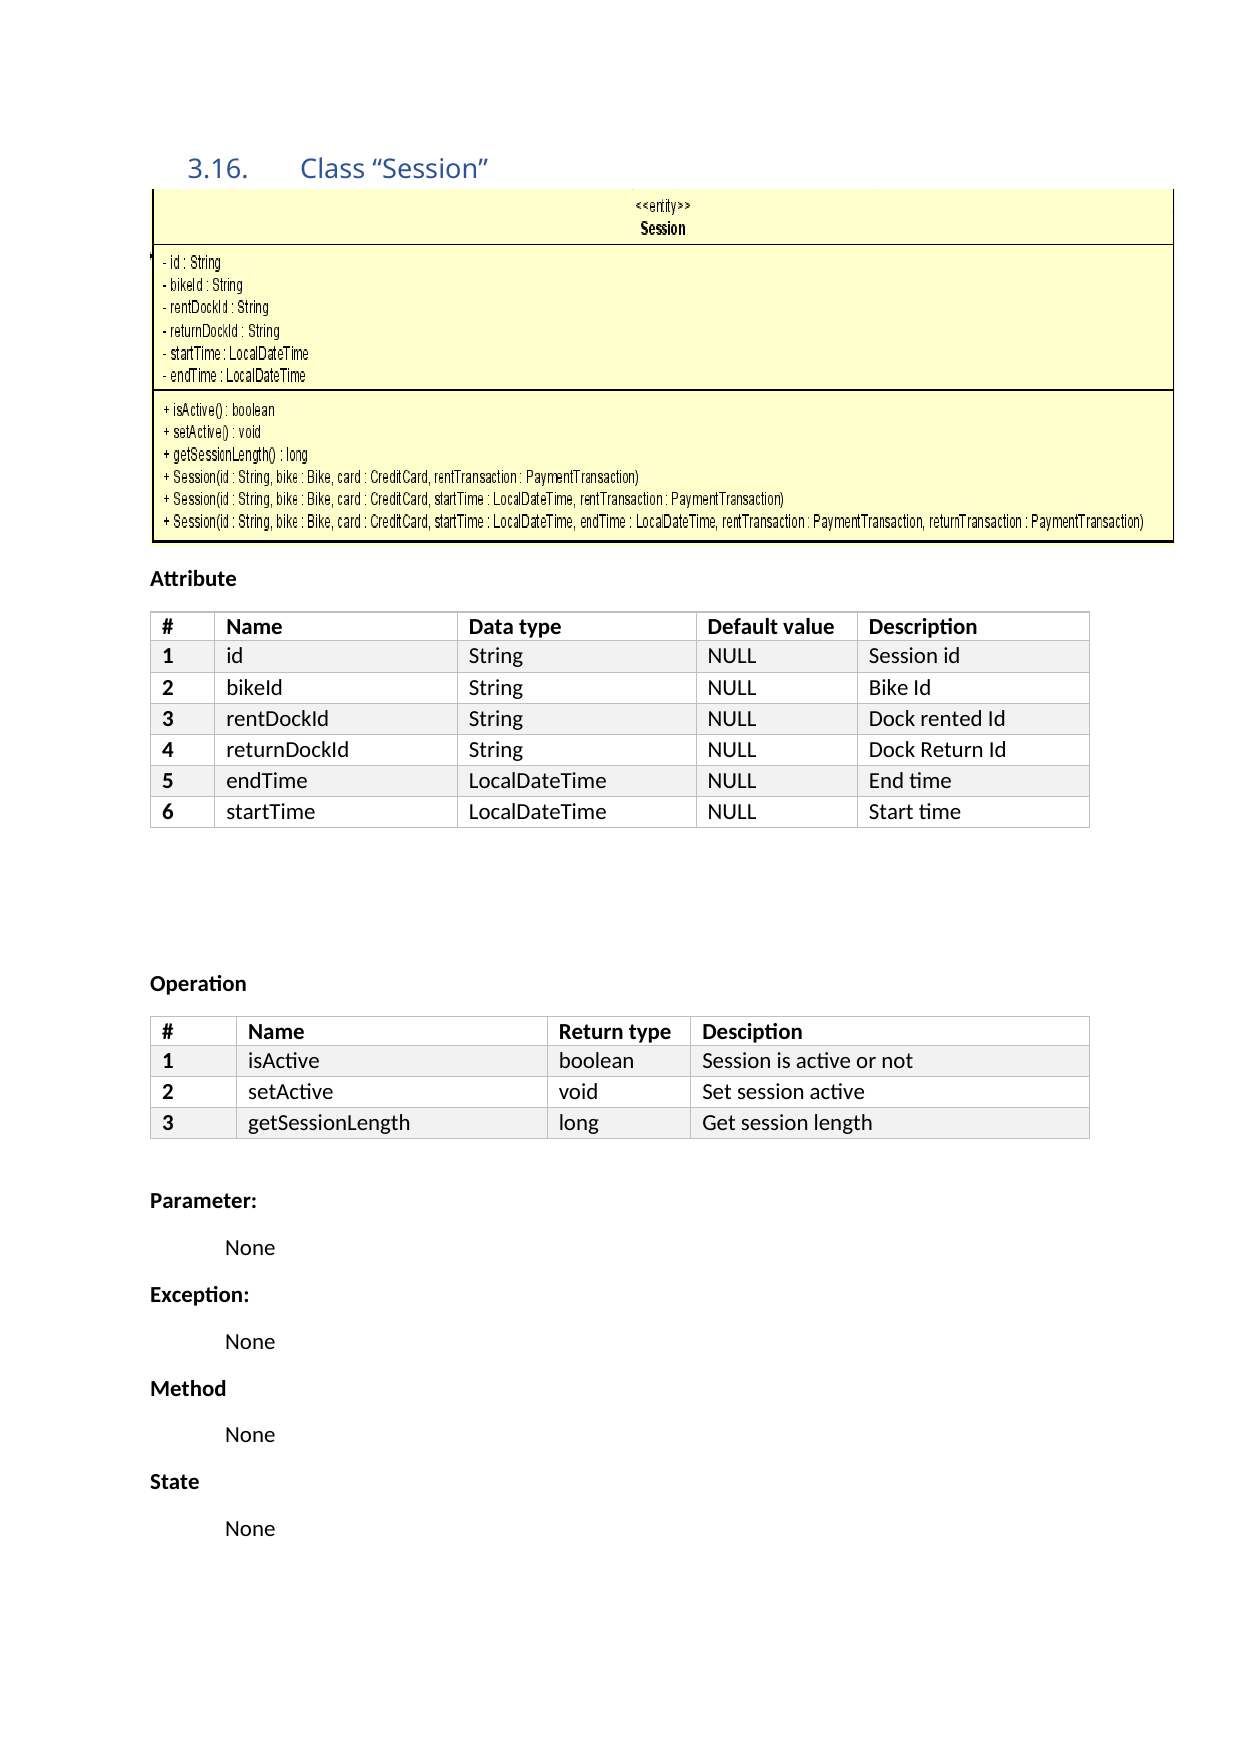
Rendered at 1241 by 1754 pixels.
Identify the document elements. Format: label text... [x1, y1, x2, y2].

table_cell NULL [697, 766, 857, 796]
table_cell returnDockId [215, 735, 457, 765]
table_header Name [237, 1017, 547, 1045]
text None [150, 1233, 1090, 1261]
table_cell bikeId [215, 673, 457, 703]
table_cell getSessionLength [237, 1108, 547, 1138]
table_cell 4 [151, 735, 214, 765]
text None [150, 1421, 1090, 1449]
table_cell setActive [237, 1077, 547, 1107]
table_cell End time [858, 766, 1089, 796]
table_cell LocalDateTime [458, 797, 696, 827]
text None [150, 1514, 1090, 1542]
table_cell endTime [215, 766, 457, 796]
table_cell Dock rented Id [858, 704, 1089, 734]
table_cell 5 [151, 766, 214, 796]
table_cell 2 [151, 673, 214, 703]
text State [150, 1467, 1090, 1496]
table_cell 1 [151, 641, 214, 672]
table_header # [151, 613, 214, 640]
table_cell LocalDateTime [458, 766, 696, 796]
table_header Default value [697, 613, 857, 640]
table_header Description [858, 613, 1089, 640]
table_cell boolean [548, 1046, 690, 1076]
table_cell id [215, 641, 457, 672]
table_cell Start time [858, 797, 1089, 827]
table_header Name [215, 613, 457, 640]
table_header # [151, 1017, 236, 1045]
picture [150, 189, 1175, 546]
text None [150, 1327, 1090, 1355]
table_cell NULL [697, 704, 857, 734]
text Exception: [150, 1280, 1090, 1308]
table_cell long [548, 1108, 690, 1138]
table_cell NULL [697, 797, 857, 827]
subtitle Class “Session” [187, 150, 1090, 187]
table_cell 3 [151, 1108, 236, 1138]
table_cell Dock Return Id [858, 735, 1089, 765]
table_cell String [458, 641, 696, 672]
table_cell Set session active [691, 1077, 1089, 1107]
table_header Desciption [691, 1017, 1089, 1045]
table_cell Session is active or not [691, 1046, 1089, 1076]
table_cell Bike Id [858, 673, 1089, 703]
table_cell startTime [215, 797, 457, 827]
text Operation [150, 969, 1090, 997]
table_cell String [458, 673, 696, 703]
text Parameter: [150, 1186, 1090, 1214]
table_cell Get session length [691, 1108, 1089, 1138]
table_cell 6 [151, 797, 214, 827]
table_header Data type [458, 613, 696, 640]
table_cell 2 [151, 1077, 236, 1107]
table_cell NULL [697, 735, 857, 765]
table_cell 3 [151, 704, 214, 734]
table_cell Session id [858, 641, 1089, 672]
table_cell NULL [697, 641, 857, 672]
table_cell 1 [151, 1046, 236, 1076]
table_cell void [548, 1077, 690, 1107]
text Method [150, 1374, 1090, 1402]
table_header Return type [548, 1017, 690, 1045]
table_cell String [458, 735, 696, 765]
table_cell isActive [237, 1046, 547, 1076]
text Attribute [150, 564, 1090, 592]
table_cell NULL [697, 673, 857, 703]
table_cell rentDockId [215, 704, 457, 734]
table_cell String [458, 704, 696, 734]
